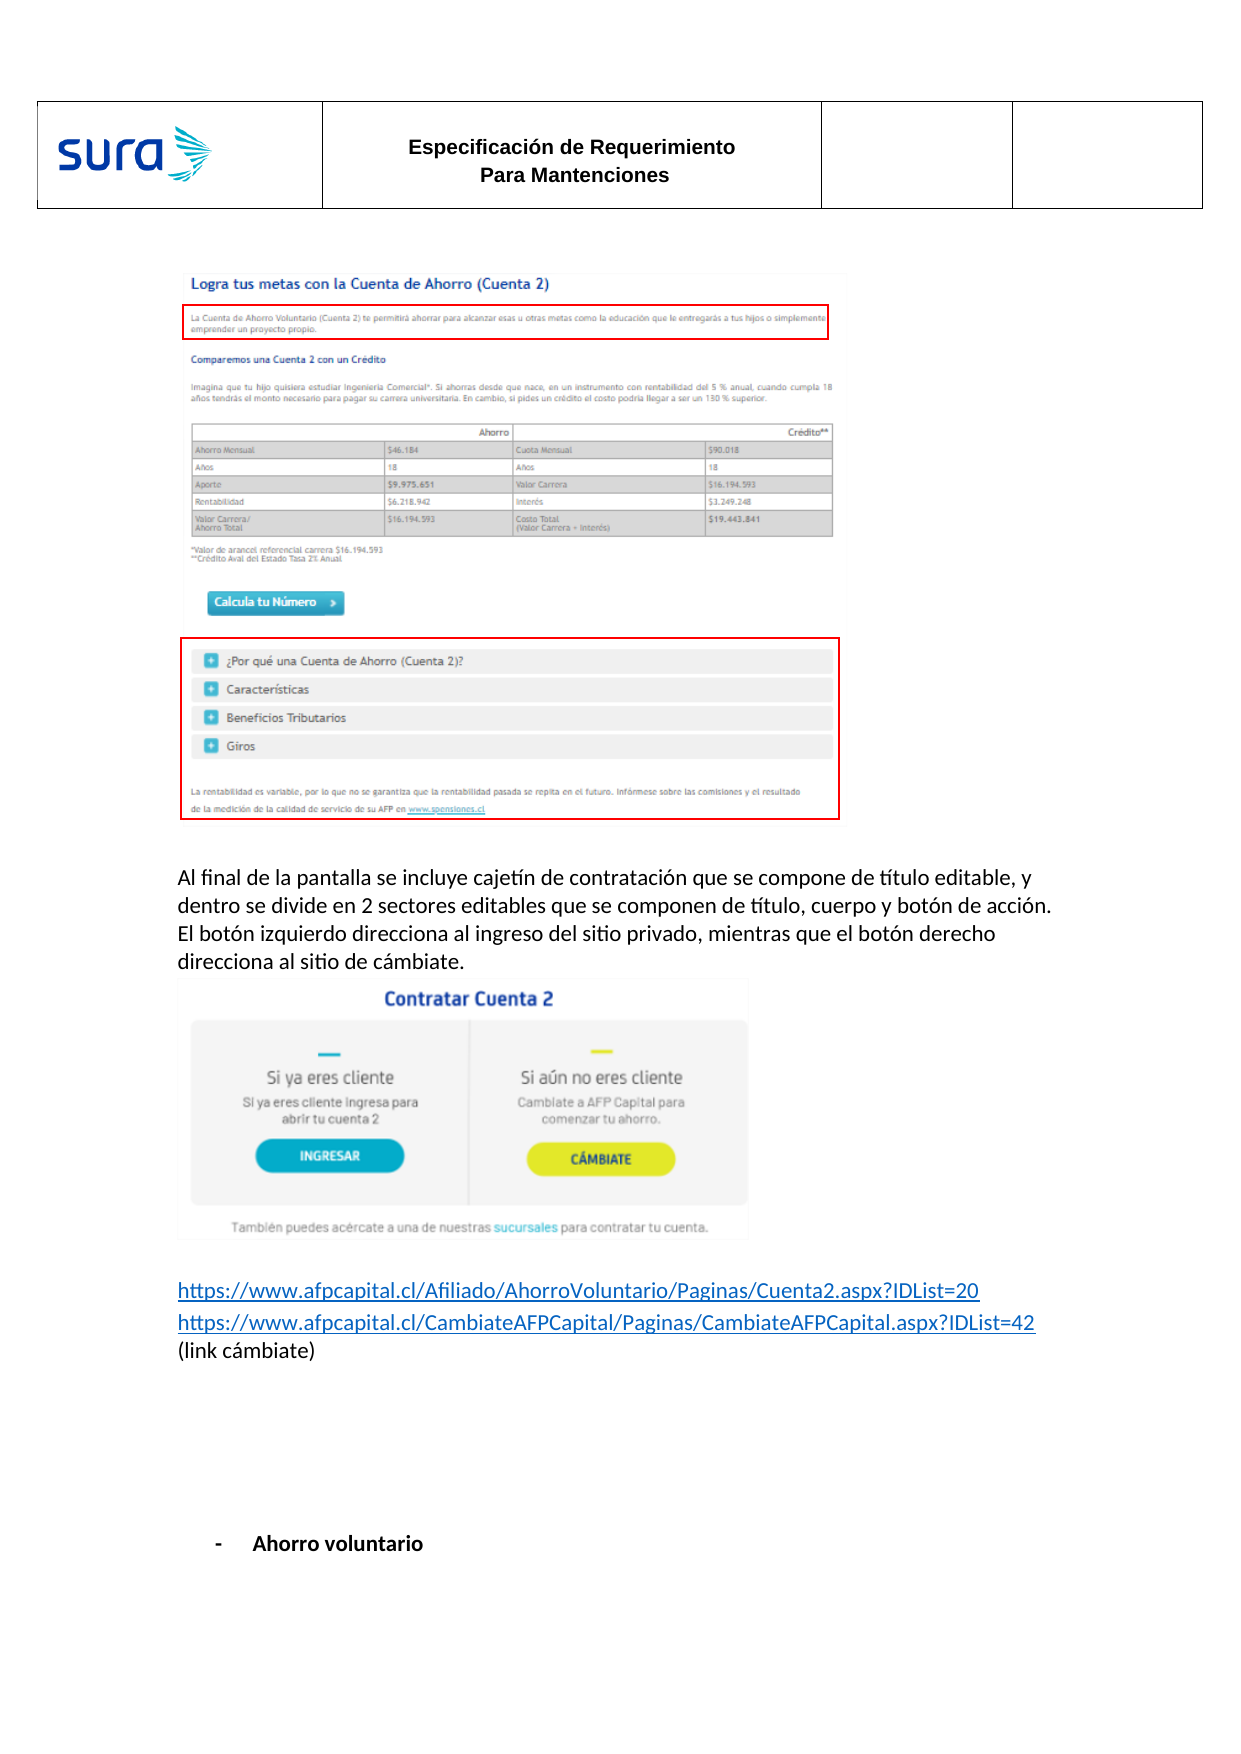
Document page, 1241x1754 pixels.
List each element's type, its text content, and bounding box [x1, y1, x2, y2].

text https://www.afpcapital.cl/Afiliado/AhorroVoluntario/Paginas/Cuenta2.aspx?IDList=20 [177, 1276, 1063, 1304]
text Al final de la pantalla se incluye cajetín de contratación que se compone de título editable, y dentro se divide en 2 sectores editables que se componen de título, cuerpo y botón de acción. El botón izquierdo direcciona al ingreso del sitio privado, mientras que el botón derecho direcciona al sitio de cámbiate. [177, 863, 1063, 975]
list Ahorro voluntario [215, 1529, 1063, 1558]
picture [37, 106, 229, 200]
picture [177, 978, 749, 1240]
text https://www.afpcapital.cl/CambiateAFPCapital/Paginas/CambiateAFPCapital.aspx?IDList=42 (link cámbiate) [177, 1308, 1063, 1364]
picture [183, 273, 848, 827]
picture [183, 639, 838, 818]
picture [184, 306, 827, 338]
